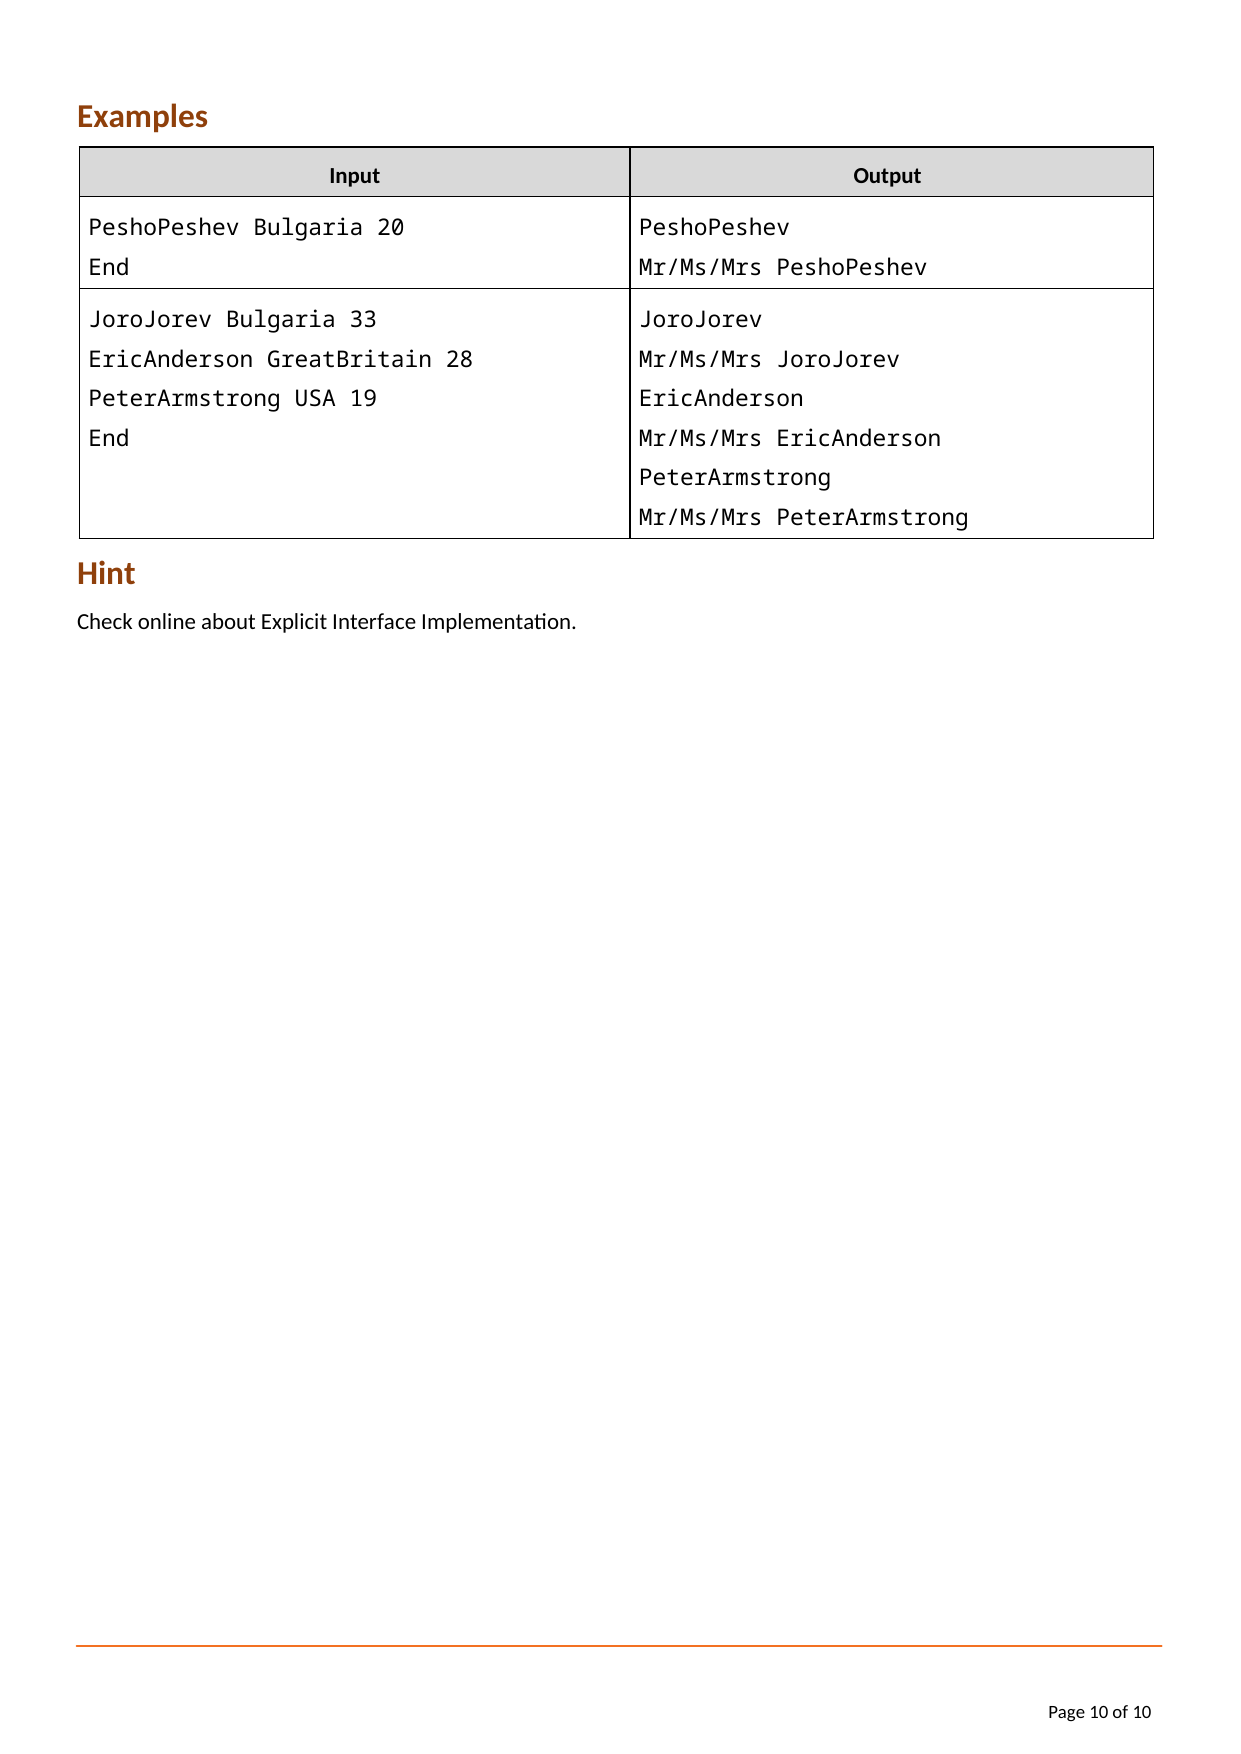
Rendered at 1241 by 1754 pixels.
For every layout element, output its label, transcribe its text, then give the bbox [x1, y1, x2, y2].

table_cell PeshoPeshev Mr/Ms/Mrs PeshoPeshev [631, 197, 1153, 288]
table_header Input [80, 148, 629, 196]
table_cell JoroJorev Bulgaria 33 EricAnderson GreatBritain 28 PeterArmstrong USA 19 End [80, 289, 629, 538]
subtitle Examples [77, 95, 1163, 136]
subtitle Hint [77, 552, 1163, 592]
table_cell JoroJorev Mr/Ms/Mrs JoroJorev EricAnderson Mr/Ms/Mrs EricAnderson PeterArmstrong Mr/Ms/Mrs PeterArmstrong [631, 289, 1153, 538]
table_cell PeshoPeshev Bulgaria 20 End [80, 197, 629, 288]
text Check online about Explicit Interface Implementation. [77, 607, 1163, 635]
table_header Output [631, 148, 1153, 196]
